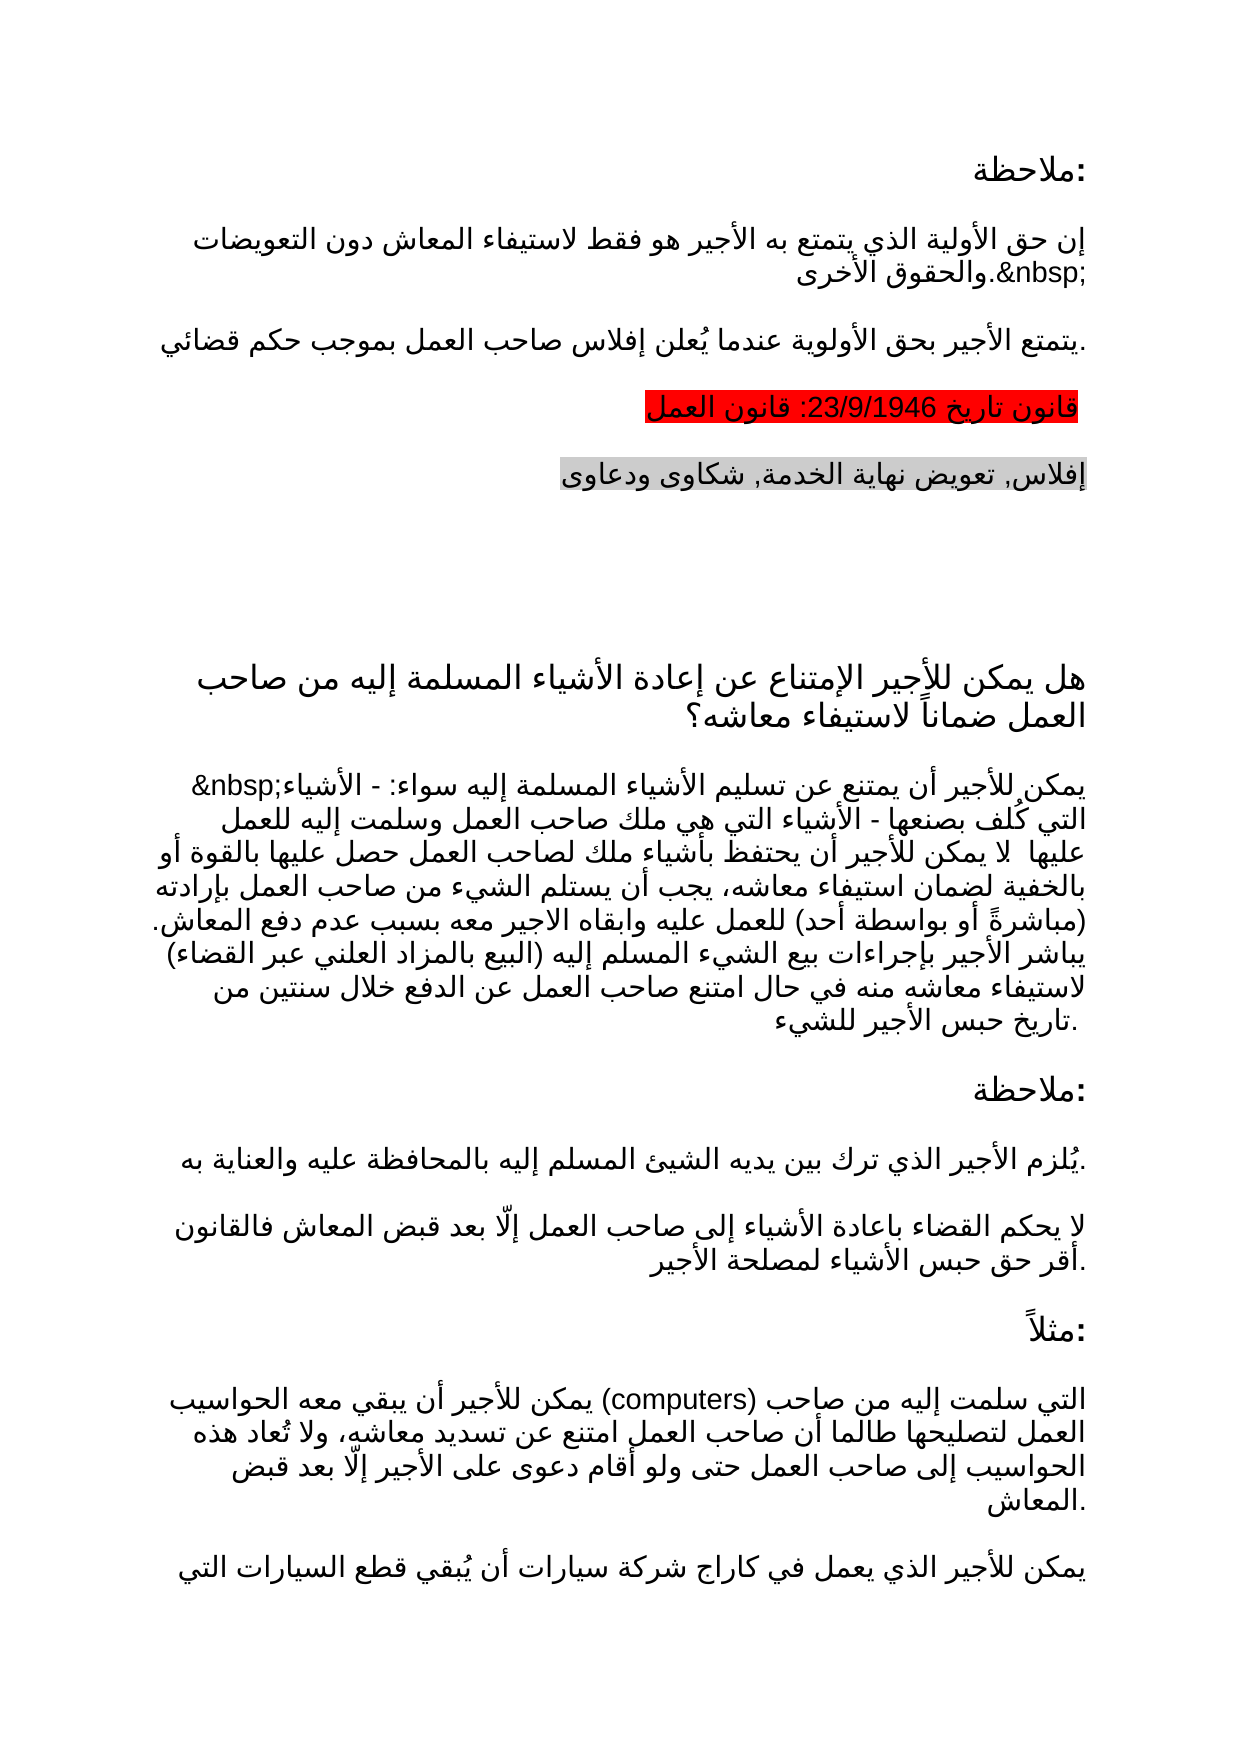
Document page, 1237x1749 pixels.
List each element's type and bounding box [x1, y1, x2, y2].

text [150, 150, 1086, 1583]
